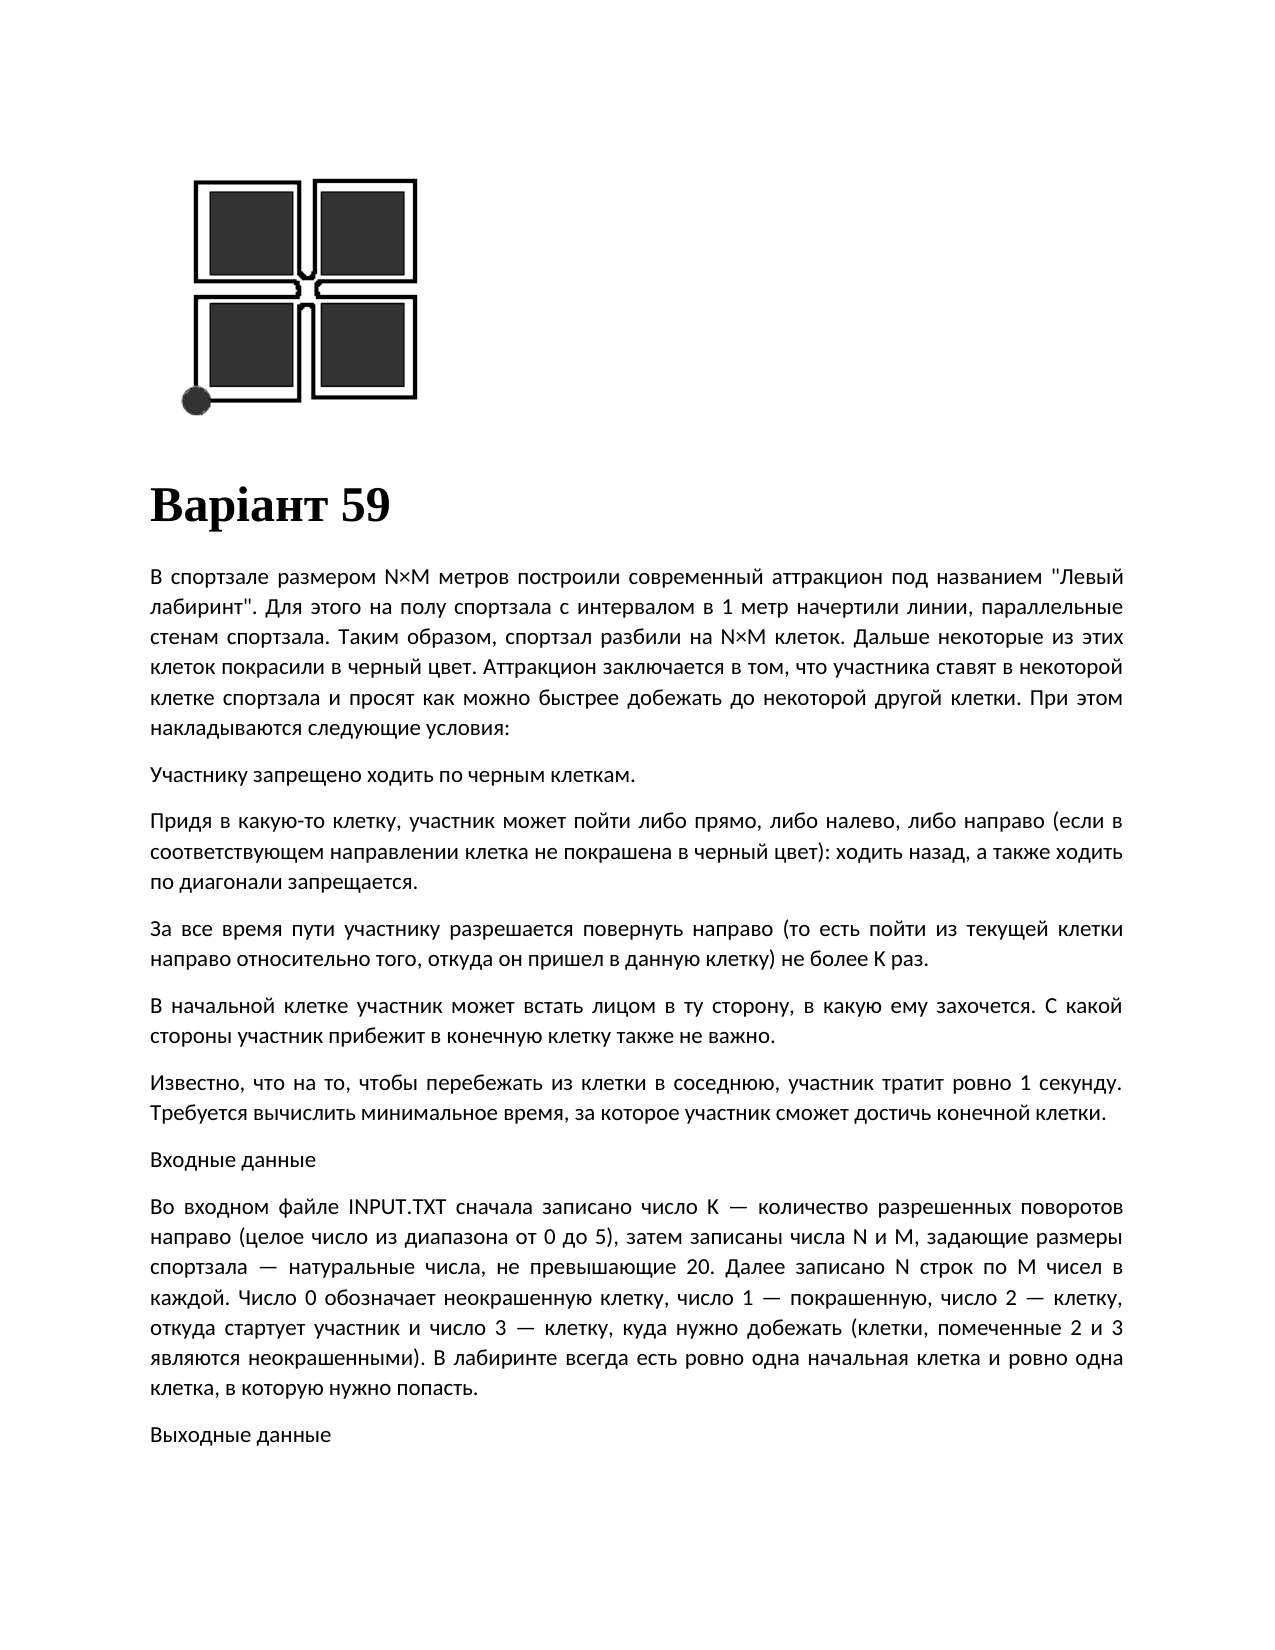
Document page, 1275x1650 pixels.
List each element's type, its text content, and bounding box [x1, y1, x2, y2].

text В спортзале размером N×M метров построили современный аттракцион под названием "Левый лабиринт". Для этого на полу спортзала с интервалом в 1 метр начертили линии, параллельные стенам спортзала. Таким образом, спортзал разбили на N×M клеток. Дальше некоторые из этих клеток покрасили в черный цвет. Аттракцион заключается в том, что участника ставят в некоторой клетке спортзала и просят как можно быстрее добежать до некоторой другой клетки. При этом накладываются следующие условия: [150, 562, 1125, 741]
picture [150, 150, 460, 444]
text Во входном файле INPUT.TXT сначала записано число K — количество разрешенных поворотов направо (целое число из диапазона от 0 до 5), затем записаны числа N и M, задающие размеры спортзала — натуральные числа, не превышающие 20. Далее записано N строк по M чисел в каждой. Число 0 обозначает неокрашенную клетку, число 1 — покрашенную, число 2 — клетку, откуда стартует участник и число 3 — клетку, куда нужно добежать (клетки, помеченные 2 и 3 являются неокрашенными). В лабиринте всегда есть ровно одна начальная клетка и ровно одна клетка, в которую нужно попасть. [150, 1192, 1125, 1401]
text Входные данные [150, 1145, 1125, 1173]
text Участнику запрещено ходить по черным клеткам. [150, 760, 1125, 788]
subtitle Варіант 59 [150, 475, 1125, 533]
text В начальной клетке участник может встать лицом в ту сторону, в какую ему захочется. С какой стороны участник прибежит в конечную клетку также не важно. [150, 991, 1125, 1049]
text За все время пути участнику разрешается повернуть направо (то есть пойти из текущей клетки направо относительно того, откуда он пришел в данную клетку) не более K раз. [150, 914, 1125, 972]
text Известно, что на то, чтобы перебежать из клетки в соседнюю, участник тратит ровно 1 секунду. Требуется вычислить минимальное время, за которое участник сможет достичь конечной клетки. [150, 1068, 1125, 1126]
text Придя в какую-то клетку, участник может пойти либо прямо, либо налево, либо направо (если в соответствующем направлении клетка не покрашена в черный цвет): ходить назад, а также ходить по диагонали запрещается. [150, 807, 1125, 895]
text Выходные данные [150, 1420, 1125, 1448]
